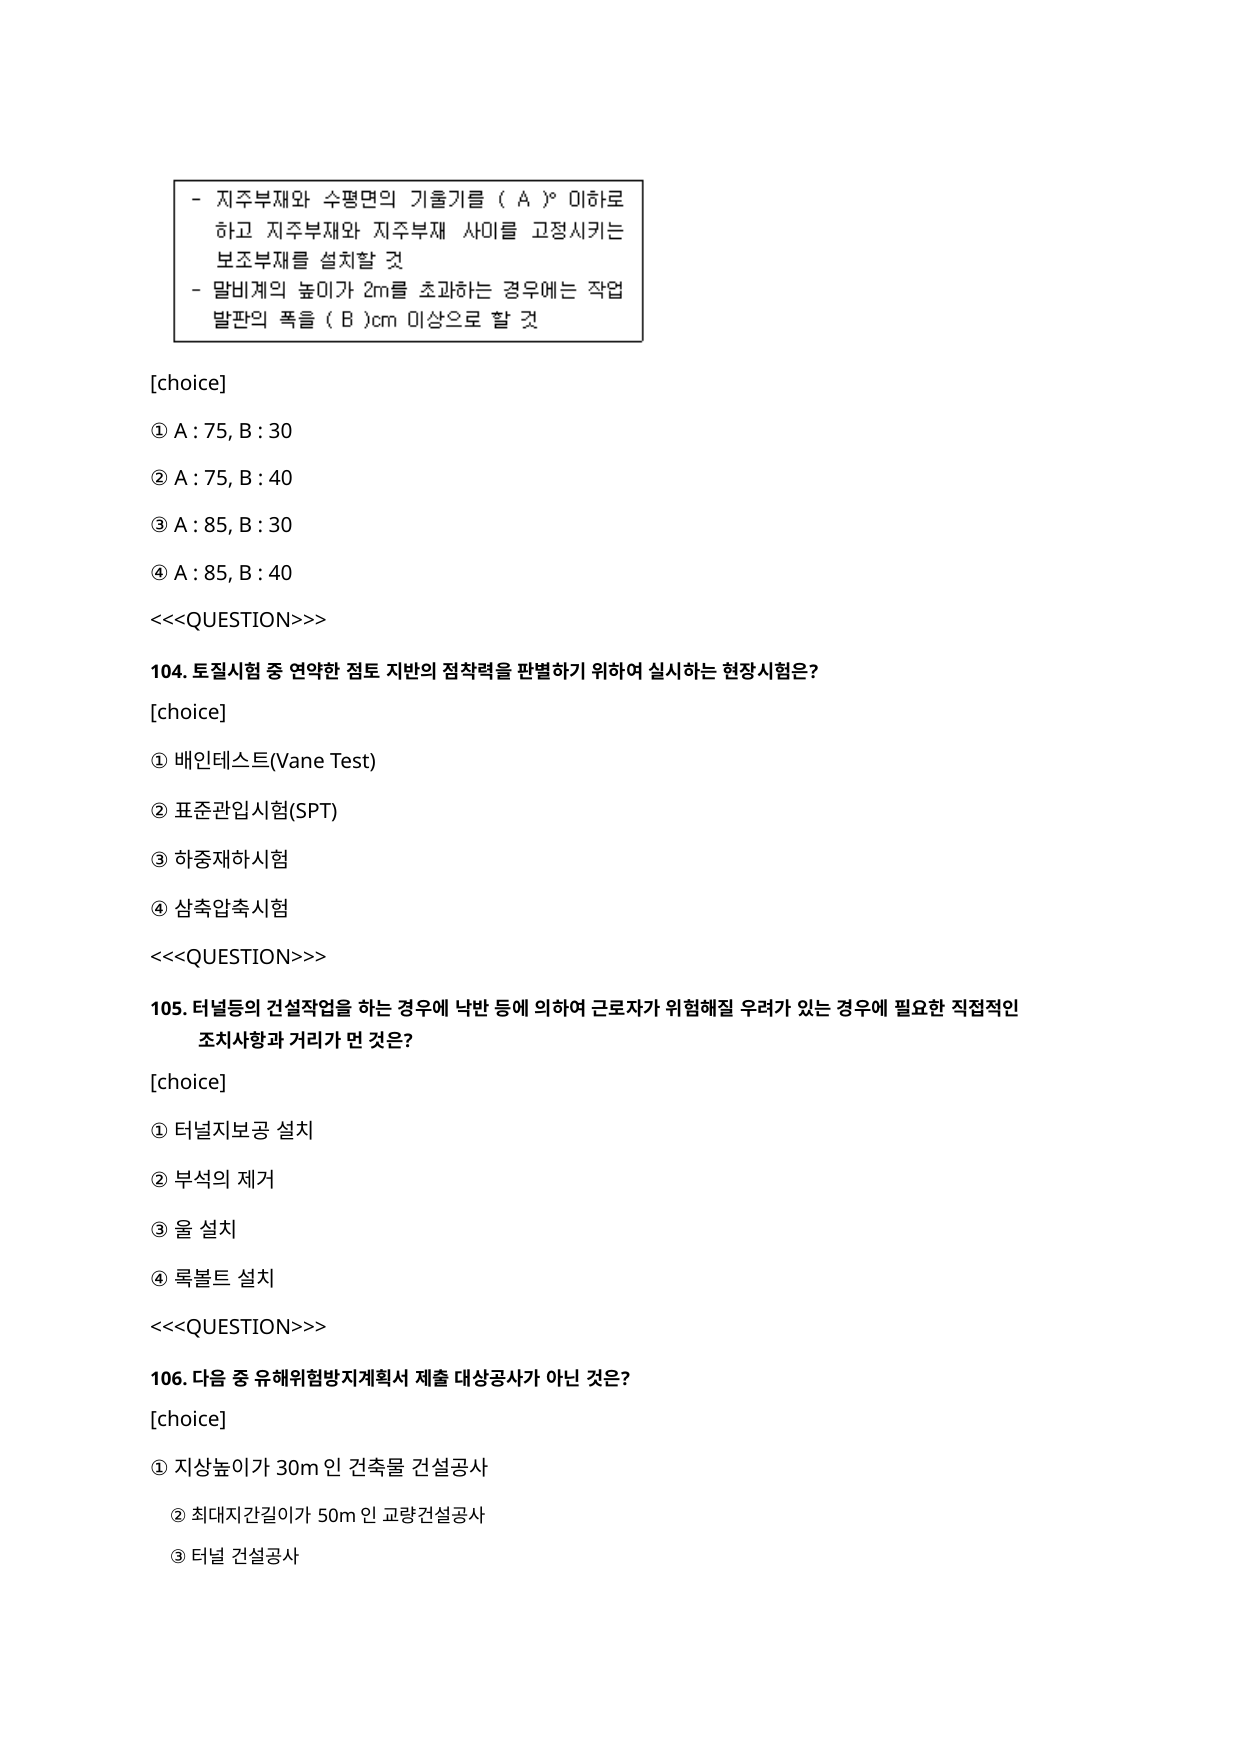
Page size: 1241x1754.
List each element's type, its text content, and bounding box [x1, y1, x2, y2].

text ② A : 75, B : 40 [150, 463, 1090, 491]
text ② 표준관입시험(SPT) [150, 794, 1090, 824]
text [choice] [150, 368, 1090, 397]
text [choice] [150, 1067, 1090, 1096]
text [choice] [150, 697, 1090, 726]
text ③ 터널 건설공사 [150, 1542, 1090, 1569]
picture [169, 177, 647, 349]
text <<<QUESTION>>> [150, 942, 1090, 971]
text 104. 토질시험 중 연약한 점토 지반의 점착력을 판별하기 위하여 실시하는 현장시험은? [150, 656, 1090, 683]
text ① 지상높이가 30m인 건축물 건설공사 [150, 1452, 1090, 1482]
text ③ 울 설치 [150, 1213, 1090, 1243]
text ① 터널지보공 설치 [150, 1114, 1090, 1145]
text [choice] [150, 1404, 1090, 1433]
text ④ A : 85, B : 40 [150, 558, 1090, 586]
text 105. 터널등의 건설작업을 하는 경우에 낙반 등에 의하여 근로자가 위험해질 우려가 있는 경우에 필요한 직접적인 조치사항과 거리가 먼 것은? [150, 993, 1090, 1053]
text <<<QUESTION>>> [150, 1312, 1090, 1340]
text ③ A : 85, B : 30 [150, 510, 1090, 539]
text ① 배인테스트(Vane Test) [150, 744, 1090, 775]
text ② 부석의 제거 [150, 1164, 1090, 1194]
text ④ 삼축압축시험 [150, 893, 1090, 923]
text ① A : 75, B : 30 [150, 416, 1090, 444]
text ③ 하중재하시험 [150, 843, 1090, 874]
text <<<QUESTION>>> [150, 605, 1090, 633]
text 106. 다음 중 유해위험방지계획서 제출 대상공사가 아닌 것은? [150, 1363, 1090, 1391]
text ② 최대지간길이가 50m인 교량건설공사 [150, 1501, 1090, 1528]
text ④ 록볼트 설치 [150, 1262, 1090, 1293]
